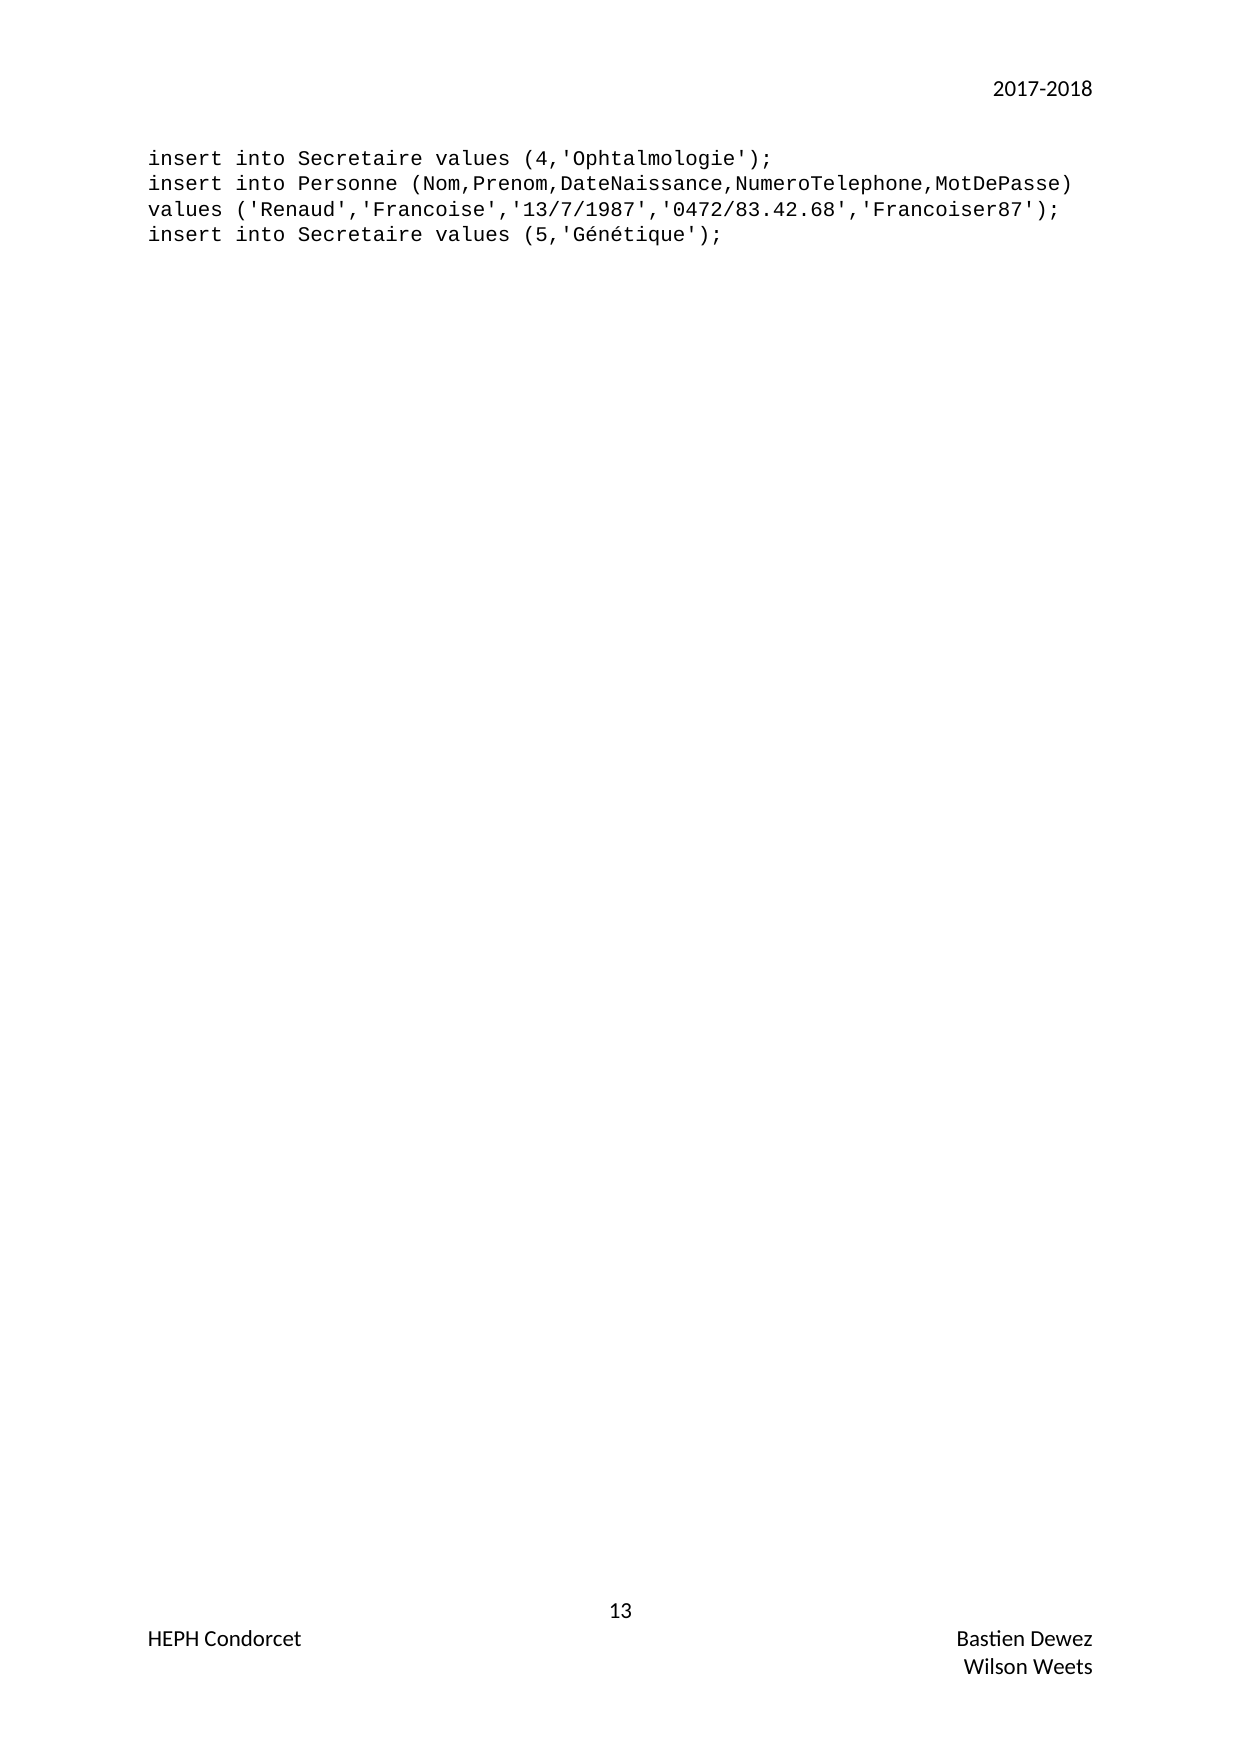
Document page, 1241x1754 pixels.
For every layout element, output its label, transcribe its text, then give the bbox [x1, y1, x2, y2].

text insert into Secretaire values (5,'Génétique'); [148, 224, 1093, 248]
text insert into Personne (Nom,Prenom,DateNaissance,NumeroTelephone,MotDePasse) values ('Renaud','Francoise','13/7/1987','0472/83.42.68','Francoiser87'); [148, 173, 1093, 222]
text insert into Secretaire values (4,'Ophtalmologie'); [148, 148, 1093, 171]
